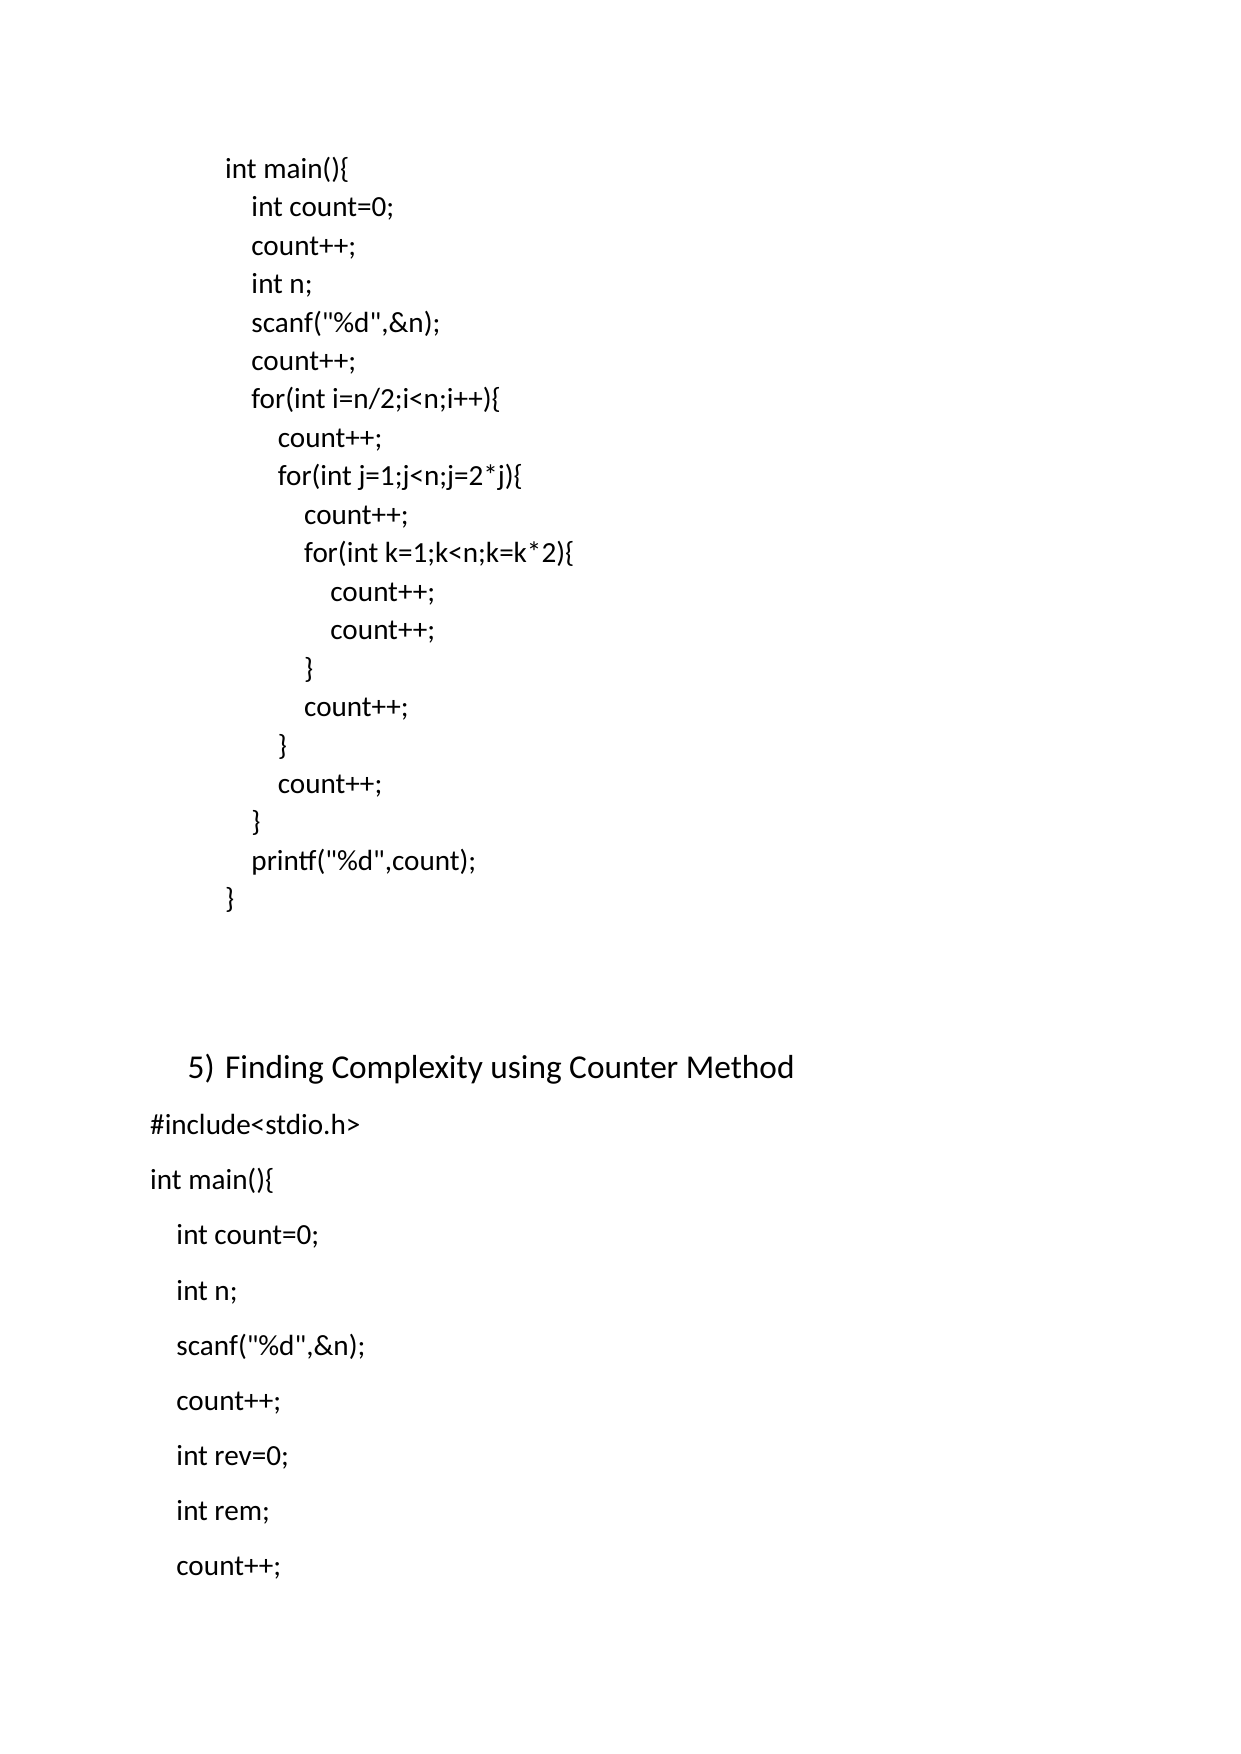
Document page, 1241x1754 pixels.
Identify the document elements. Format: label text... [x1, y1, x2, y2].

text count++; [150, 1547, 1090, 1583]
list count++; [225, 765, 1090, 801]
list count++; [225, 342, 1090, 378]
text int rem; [150, 1492, 1090, 1528]
list } [225, 727, 1090, 762]
text #include<stdio.h> [150, 1106, 1090, 1142]
list for(int j=1;j<n;j=2*j){ [225, 457, 1090, 493]
list count++; [225, 227, 1090, 262]
text int main(){ [150, 1161, 1090, 1197]
list count++; [225, 688, 1090, 724]
text int count=0; [150, 1216, 1090, 1252]
text count++; [150, 1382, 1090, 1417]
list int main(){ [225, 150, 1090, 186]
list } [225, 880, 1090, 916]
list count++; [225, 419, 1090, 455]
list printf("%d",count); [225, 842, 1090, 877]
text scanf("%d",&n); [150, 1327, 1090, 1362]
list } [225, 650, 1090, 685]
list int n; [225, 265, 1090, 301]
list for(int k=1;k<n;k=k*2){ [225, 534, 1090, 570]
list count++; [225, 611, 1090, 647]
text int rev=0; [150, 1437, 1090, 1472]
list int count=0; [225, 188, 1090, 224]
list } [225, 803, 1090, 839]
list count++; [225, 496, 1090, 532]
list count++; [225, 573, 1090, 608]
list scanf("%d",&n); [225, 304, 1090, 339]
list for(int i=n/2;i<n;i++){ [225, 381, 1090, 416]
list Finding Complexity using Counter Method [187, 1046, 1090, 1086]
text int n; [150, 1272, 1090, 1307]
